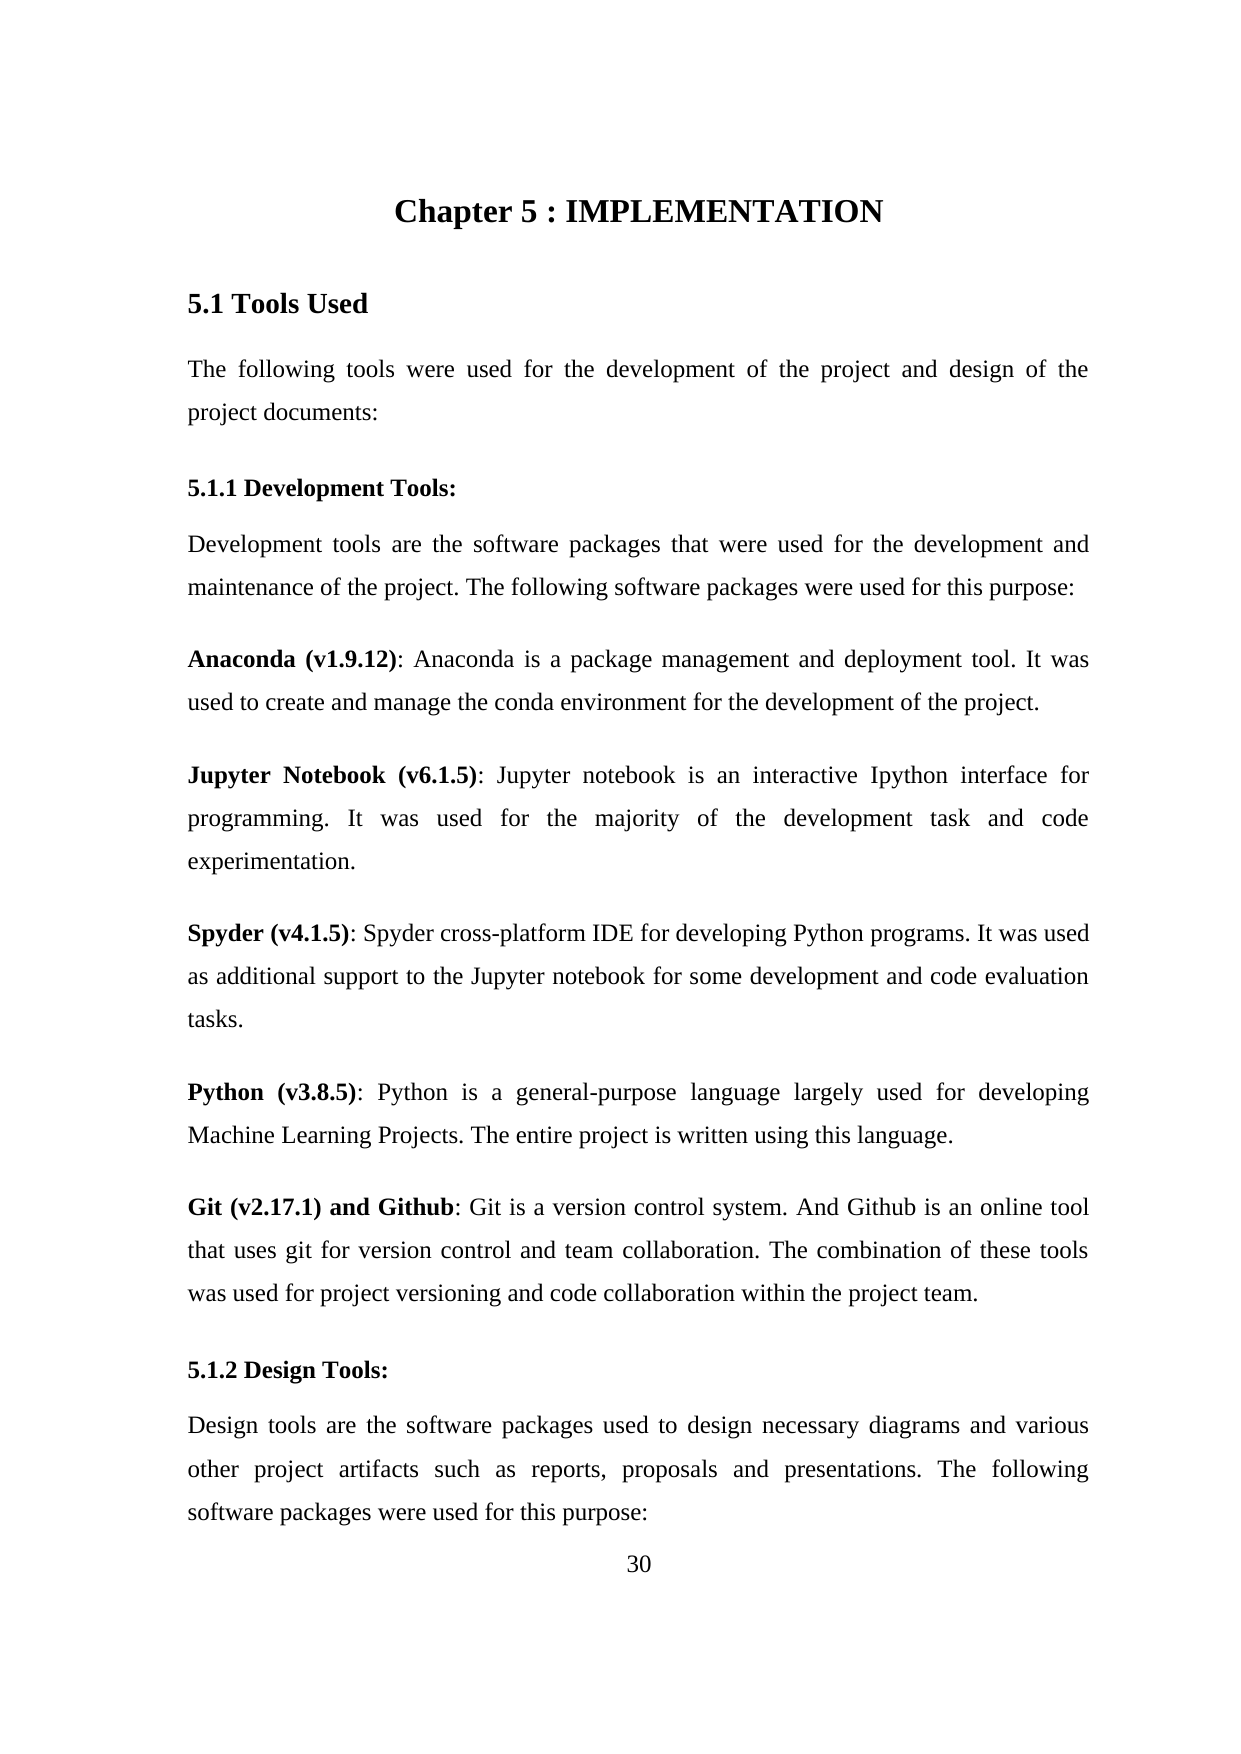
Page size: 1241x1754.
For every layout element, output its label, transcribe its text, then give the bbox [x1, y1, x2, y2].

text Jupyter Notebook (v6.1.5): Jupyter notebook is an interactive Ipython interface for programming. It was used for the majority of the development task and code experimentation. [187, 760, 1090, 875]
text Design tools are the software packages used to design necessary diagrams and various other project artifacts such as reports, proposals and presentations. The following software packages were used for this purpose: [187, 1411, 1090, 1526]
subtitle : IMPLEMENTATION [187, 192, 1090, 230]
text Python (v3.8.5): Python is a general-purpose language largely used for developing Machine Learning Projects. The entire project is written using this language. [187, 1077, 1090, 1149]
subtitle 5.1.1 Development Tools: [187, 473, 1090, 502]
text The following tools were used for the development of the project and design of the project documents: [187, 354, 1090, 426]
text Anaconda (v1.9.12): Anaconda is a package management and deployment tool. It was used to create and manage the conda environment for the development of the project. [187, 644, 1090, 716]
text Git (v2.17.1) and Github: Git is a version control system. And Github is an online tool that uses git for version control and team collaboration. The combination of these tools was used for project versioning and code collaboration within the project team. [187, 1192, 1090, 1307]
subtitle 5.1.2 Design Tools: [187, 1355, 1090, 1384]
subtitle 5.1 Tools Used [187, 287, 1090, 320]
text Development tools are the software packages that were used for the development and maintenance of the project. The following software packages were used for this purpose: [187, 529, 1090, 601]
text Spyder (v4.1.5): Spyder cross-platform IDE for developing Python programs. It was used as additional support to the Jupyter notebook for some development and code evaluation tasks. [187, 918, 1090, 1033]
